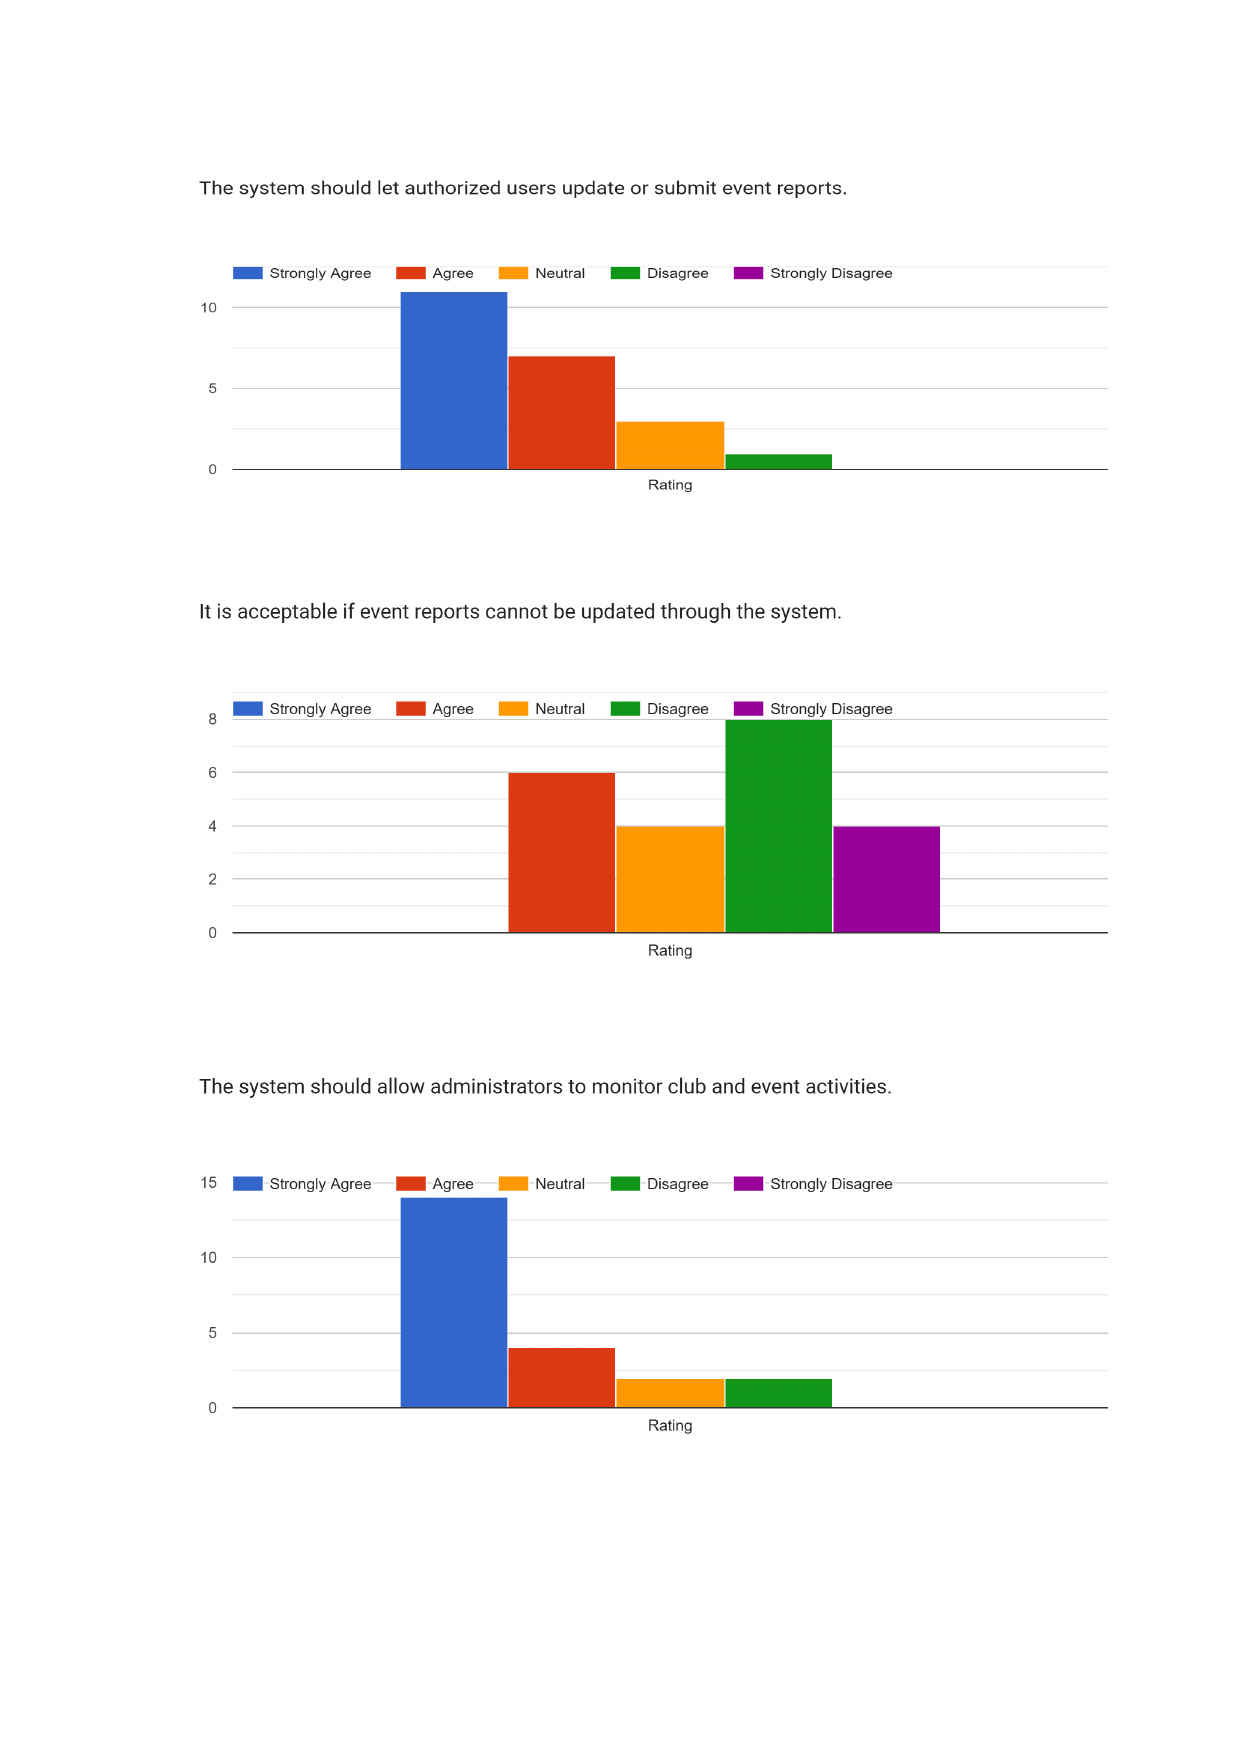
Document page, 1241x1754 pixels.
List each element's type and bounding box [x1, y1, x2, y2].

list [150, 150, 1090, 1502]
